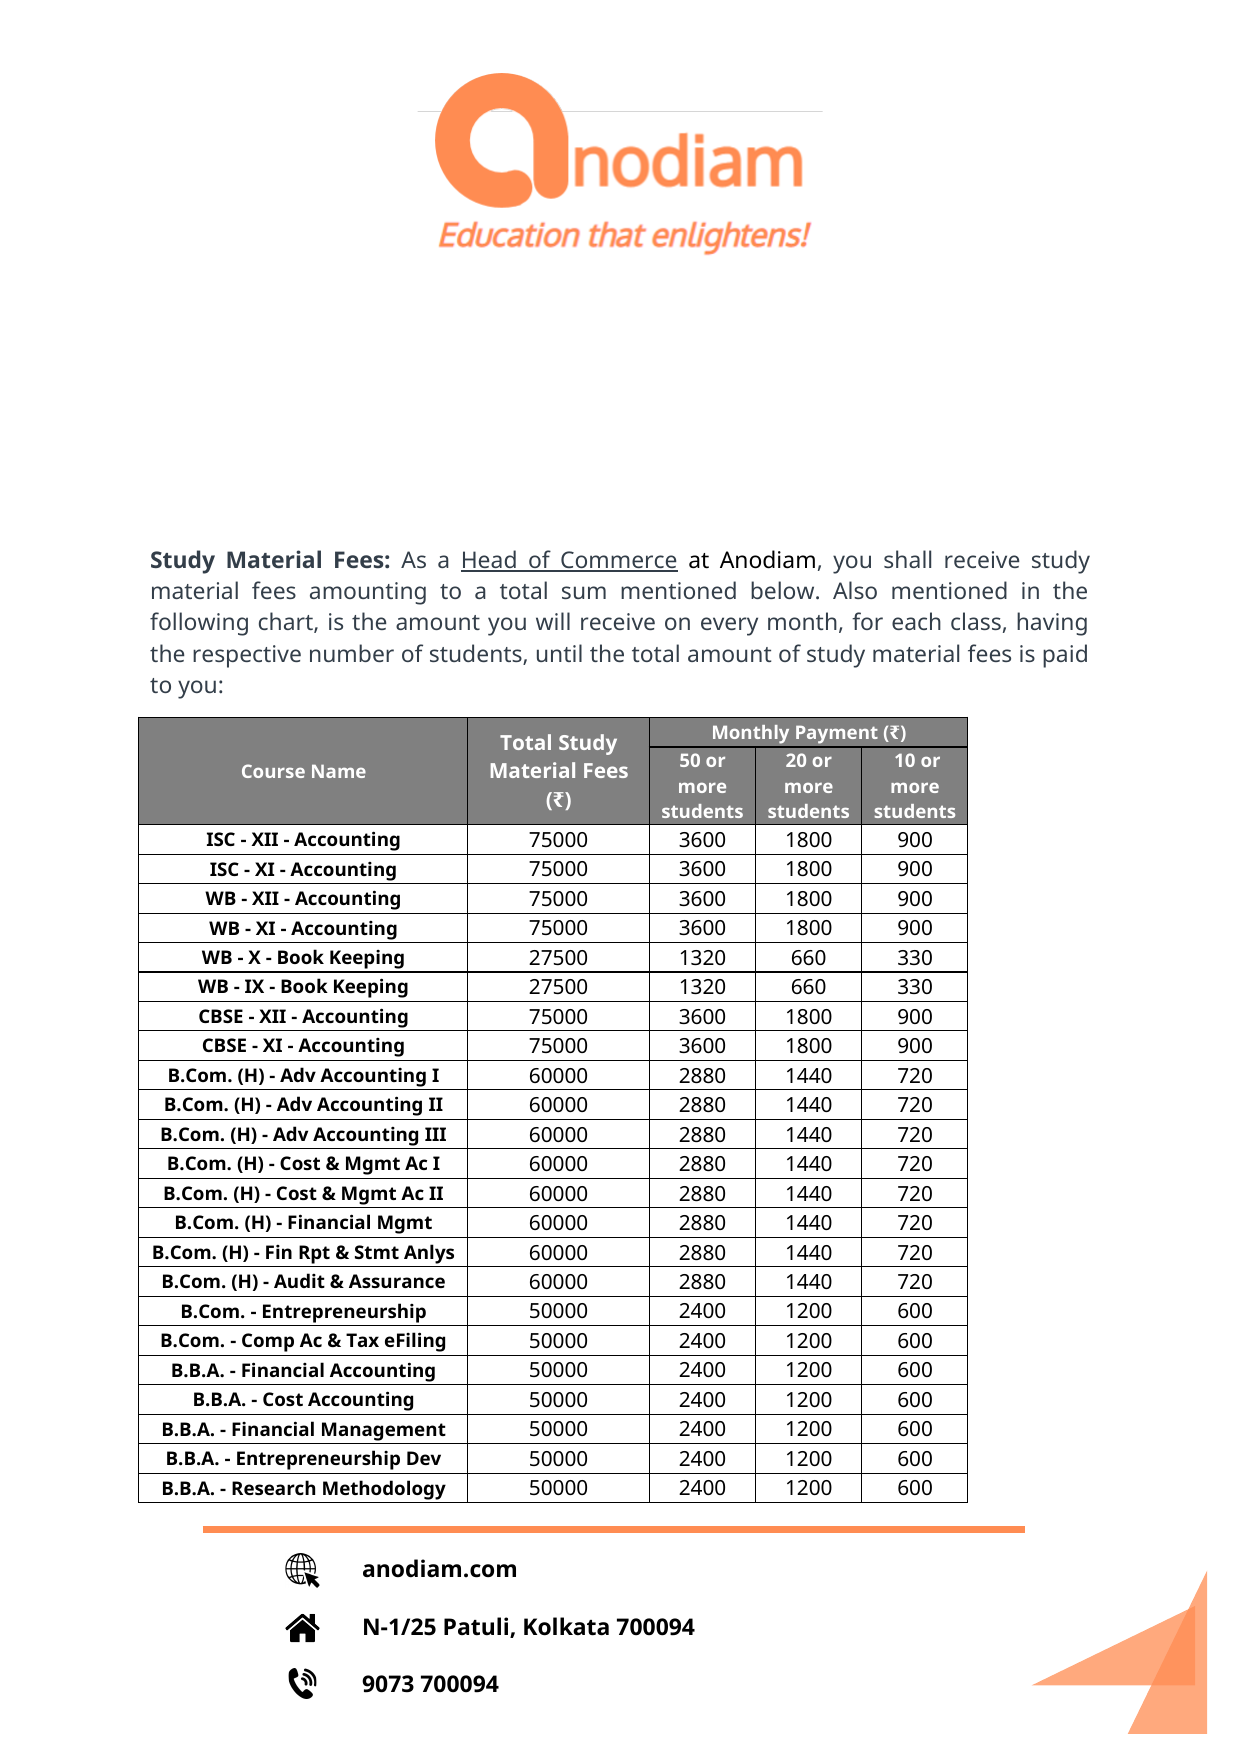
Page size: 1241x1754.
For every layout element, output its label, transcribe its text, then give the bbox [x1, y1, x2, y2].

table_cell 1440 [756, 1120, 861, 1148]
table_cell 60000 [468, 1120, 649, 1148]
table_cell 2400 [650, 1415, 755, 1443]
table_cell 600 [862, 1474, 967, 1502]
table_cell 660 [756, 973, 861, 1001]
table_cell 1320 [650, 943, 755, 971]
table_cell 900 [862, 914, 967, 942]
table_cell 600 [862, 1297, 967, 1325]
table_cell 720 [862, 1061, 967, 1089]
table_cell B.Com. (H) - Financial Mgmt [139, 1208, 467, 1237]
table_cell 75000 [468, 914, 649, 942]
table_cell B.Com. (H) - Cost & Mgmt Ac II [139, 1179, 467, 1207]
table_cell 60000 [468, 1061, 649, 1089]
table_cell 75000 [468, 884, 649, 912]
table_cell WB - IX - Book Keeping [139, 973, 467, 1001]
table_cell 1440 [756, 1238, 861, 1266]
table_cell 1440 [756, 1267, 861, 1296]
table_cell 1200 [756, 1297, 861, 1325]
table_cell 2400 [650, 1385, 755, 1413]
table_cell 600 [862, 1444, 967, 1472]
table_cell 2880 [650, 1238, 755, 1266]
table_cell 50000 [468, 1444, 649, 1472]
table_cell 1440 [756, 1179, 861, 1207]
table_cell B.Com. (H) - Adv Accounting II [139, 1090, 467, 1119]
table_cell 3600 [650, 1002, 755, 1030]
table_cell 1440 [756, 1090, 861, 1119]
table_header Monthly Payment (₹) [650, 718, 967, 746]
text Study Material Fees: As a Head of Commerce at Anodiam, you shall receive study material fees amounting to a total sum mentioned below. Also mentioned in the following chart, is the amount you will receive on every month, for each class, having the respective number of students, until the total amount of study material fees is paid to you: [150, 544, 1090, 700]
table_cell B.Com. - Entrepreneurship [139, 1297, 467, 1325]
table_cell 50000 [468, 1356, 649, 1384]
table_cell 50000 [468, 1415, 649, 1443]
table_cell 600 [862, 1356, 967, 1384]
table_cell 75000 [468, 825, 649, 853]
picture [417, 73, 823, 263]
table_cell B.B.A. - Entrepreneurship Dev [139, 1444, 467, 1472]
table_cell 900 [862, 1002, 967, 1030]
picture [285, 1611, 320, 1646]
table_cell 660 [756, 943, 861, 971]
table_cell B.B.A. - Financial Management [139, 1415, 467, 1443]
table_cell 10 or more students [862, 748, 967, 824]
table_cell 3600 [650, 914, 755, 942]
table_cell 20 or more students [756, 748, 861, 824]
table_cell 1200 [756, 1326, 861, 1354]
table_cell 60000 [468, 1208, 649, 1237]
table_cell 600 [862, 1415, 967, 1443]
table_cell B.Com. - Comp Ac & Tax eFiling [139, 1326, 467, 1354]
table_cell 900 [862, 855, 967, 883]
table_cell 1440 [756, 1149, 861, 1178]
table_cell 27500 [468, 943, 649, 971]
table_cell 900 [862, 1031, 967, 1060]
table_cell 600 [862, 1385, 967, 1413]
picture [285, 1553, 320, 1588]
table_cell 720 [862, 1120, 967, 1148]
table_cell B.Com. (H) - Fin Rpt & Stmt Anlys [139, 1238, 467, 1266]
table_cell CBSE - XI - Accounting [139, 1031, 467, 1060]
table_cell 1200 [756, 1356, 861, 1384]
table_cell 75000 [468, 1031, 649, 1060]
table_cell 2880 [650, 1267, 755, 1296]
table_cell 720 [862, 1179, 967, 1207]
table_cell 3600 [650, 855, 755, 883]
table_cell 50000 [468, 1297, 649, 1325]
table_cell 2400 [650, 1444, 755, 1472]
table_cell 900 [862, 825, 967, 853]
table_cell 1440 [756, 1061, 861, 1089]
table_cell B.B.A. - Financial Accounting [139, 1356, 467, 1384]
table_cell 720 [862, 1238, 967, 1266]
table_cell 1320 [650, 973, 755, 1001]
table_cell 50 or more students [650, 748, 755, 824]
table_cell 1800 [756, 855, 861, 883]
table_cell 330 [862, 973, 967, 1001]
picture [288, 1668, 317, 1699]
table_cell 3600 [650, 1031, 755, 1060]
table_cell 75000 [468, 855, 649, 883]
table_cell B.Com. (H) - Adv Accounting I [139, 1061, 467, 1089]
table_cell 60000 [468, 1179, 649, 1207]
table_cell 50000 [468, 1474, 649, 1502]
table_cell 3600 [650, 884, 755, 912]
table_cell 1200 [756, 1474, 861, 1502]
table_cell 1800 [756, 914, 861, 942]
table_cell ISC - XI - Accounting [139, 855, 467, 883]
table_cell WB - X - Book Keeping [139, 943, 467, 971]
table_cell 1800 [756, 1002, 861, 1030]
table_cell B.B.A. - Cost Accounting [139, 1385, 467, 1413]
table_cell 1800 [756, 1031, 861, 1060]
table_cell 1200 [756, 1385, 861, 1413]
table_cell 50000 [468, 1385, 649, 1413]
table_cell 2400 [650, 1297, 755, 1325]
table_cell 2880 [650, 1208, 755, 1237]
table_cell 60000 [468, 1149, 649, 1178]
table_cell 60000 [468, 1267, 649, 1296]
table_cell 1200 [756, 1415, 861, 1443]
table_cell 2880 [650, 1120, 755, 1148]
table_cell 2880 [650, 1149, 755, 1178]
table_cell B.Com. (H) - Adv Accounting III [139, 1120, 467, 1148]
table_header Course Name [139, 718, 467, 824]
table_cell 720 [862, 1149, 967, 1178]
table_cell B.B.A. - Research Methodology [139, 1474, 467, 1502]
table_cell 720 [862, 1208, 967, 1237]
table_cell WB - XI - Accounting [139, 914, 467, 942]
table_cell 1440 [756, 1208, 861, 1237]
table_cell 3600 [650, 825, 755, 853]
table_cell 1200 [756, 1444, 861, 1472]
table_cell 2880 [650, 1179, 755, 1207]
table_cell 75000 [468, 1002, 649, 1030]
table_cell 60000 [468, 1090, 649, 1119]
table_cell 2400 [650, 1474, 755, 1502]
table_cell 600 [862, 1326, 967, 1354]
table_cell 2880 [650, 1090, 755, 1119]
table_cell 2400 [650, 1326, 755, 1354]
table_cell B.Com. (H) - Audit & Assurance [139, 1267, 467, 1296]
table_cell 50000 [468, 1326, 649, 1354]
table_cell 900 [862, 884, 967, 912]
table_cell 720 [862, 1090, 967, 1119]
table_cell 1800 [756, 884, 861, 912]
table_header Total Study Material Fees (₹) [468, 718, 649, 824]
table_cell B.Com. (H) - Cost & Mgmt Ac I [139, 1149, 467, 1178]
table_cell 720 [862, 1267, 967, 1296]
table_cell 60000 [468, 1238, 649, 1266]
table_cell 2880 [650, 1061, 755, 1089]
table_cell 330 [862, 943, 967, 971]
table_cell 27500 [468, 973, 649, 1001]
table_cell ISC - XII - Accounting [139, 825, 467, 853]
table_cell CBSE - XII - Accounting [139, 1002, 467, 1030]
table_cell 1800 [756, 825, 861, 853]
table_cell WB - XII - Accounting [139, 884, 467, 912]
table_cell 2400 [650, 1356, 755, 1384]
